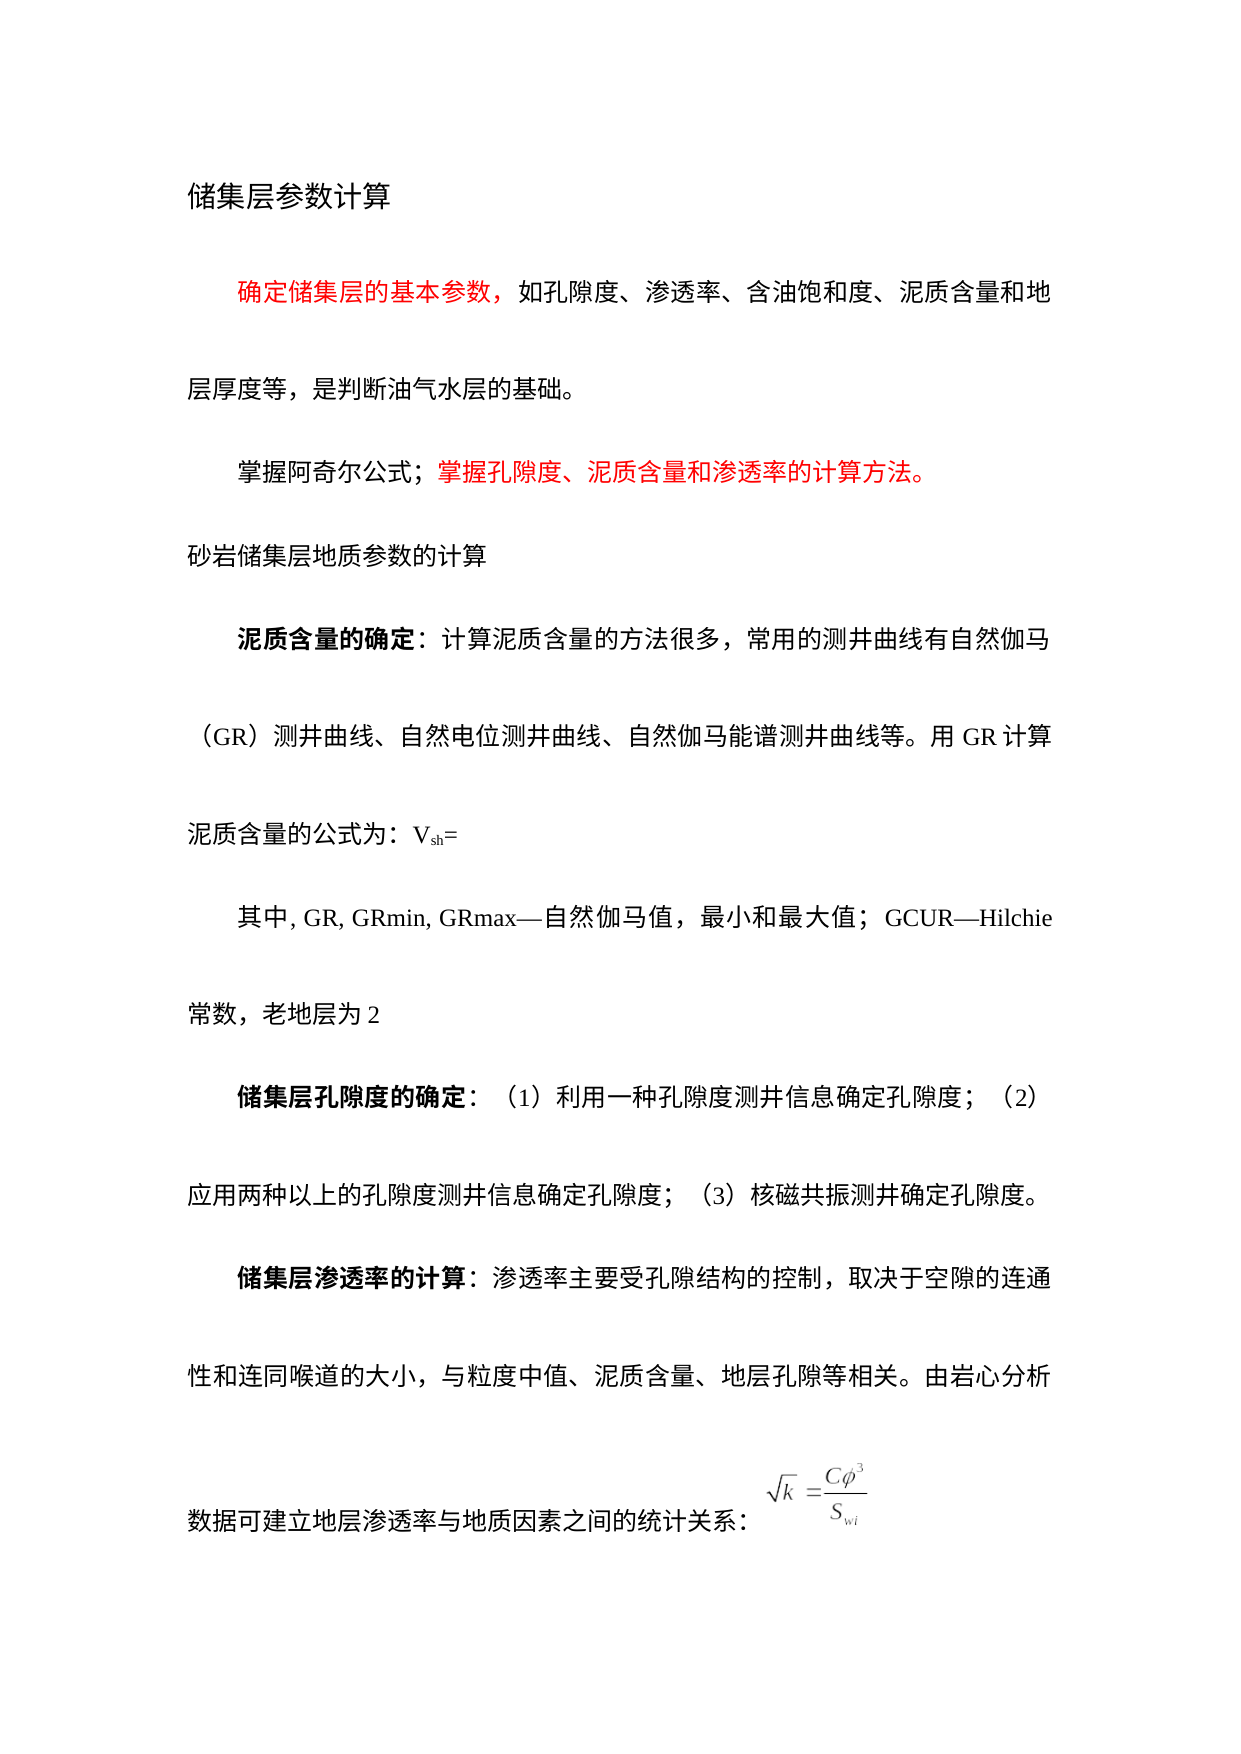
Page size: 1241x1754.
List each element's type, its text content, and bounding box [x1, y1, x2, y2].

text 其中, GR, GRmin, GRmax—自然伽马值，最小和最大值；GCUR—Hilchie常数，老地层为2 [187, 883, 1053, 1045]
text 掌握阿奇尔公式；掌握孔隙度、泥质含量和渗透率的计算方法。 [187, 438, 1053, 503]
text 储集层渗透率的计算：渗透率主要受孔隙结构的控制，取决于空隙的连通性和连同喉道的大小，与粒度中值、泥质含量、地层孔隙等相关。由岩心分析数据可建立地层渗透率与地质因素之间的统计关系： [187, 1244, 1053, 1553]
text 泥质含量的确定：计算泥质含量的方法很多，常用的测井曲线有自然伽马（GR）测井曲线、自然电位测井曲线、自然伽马能谱测井曲线等。用GR计算泥质含量的公式为：Vsh= [187, 605, 1053, 865]
subtitle 储集层参数计算 [187, 162, 1053, 227]
text 砂岩储集层地质参数的计算 [187, 522, 1053, 587]
text 确定储集层的基本参数，如孔隙度、渗透率、含油饱和度、泥质含量和地层厚度等，是判断油气水层的基础。 [187, 258, 1053, 420]
text 储集层孔隙度的确定：（1）利用一种孔隙度测井信息确定孔隙度；（2）应用两种以上的孔隙度测井信息确定孔隙度；（3）核磁共振测井确定孔隙度。 [187, 1063, 1053, 1226]
